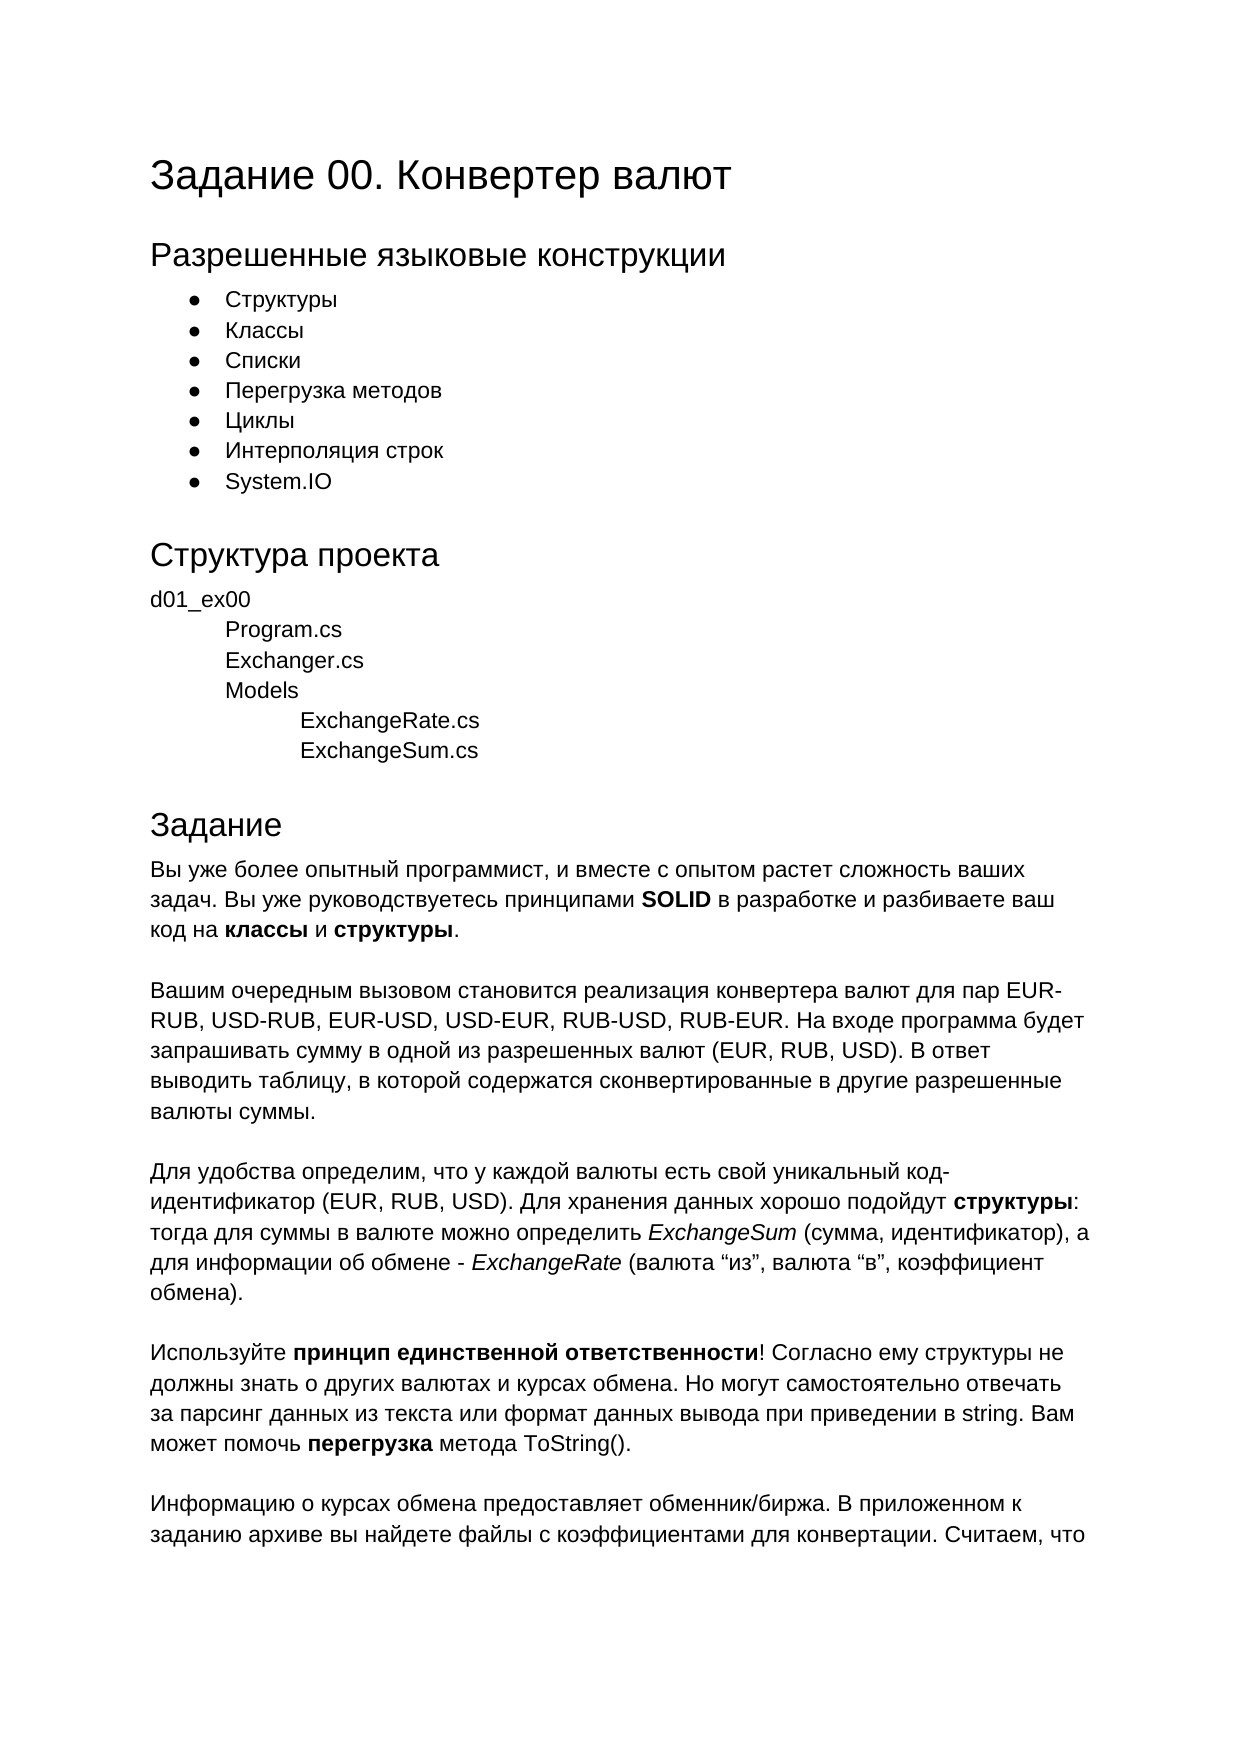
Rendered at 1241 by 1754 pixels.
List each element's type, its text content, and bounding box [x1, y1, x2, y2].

list Структуры [187, 286, 1090, 313]
text ExchangeSum.cs [225, 737, 1090, 764]
text Для удобства определим, что у каждой валюты есть свой уникальный код-идентификатор (EUR, RUB, USD). Для хранения данных хорошо подойдут структуры: тогда для суммы в валюте можно определить ExchangeSum (сумма, идентификатор), а для информации об обмене - ExchangeRate (валюта “из”, валюта “в”, коэффициент обмена). [150, 1158, 1090, 1305]
subtitle Разрешенные языковые конструкции [150, 235, 1090, 274]
list Интерполяция строк [187, 437, 1090, 464]
list Перегрузка методов [187, 377, 1090, 403]
list System.IO [187, 468, 1090, 494]
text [150, 1490, 1090, 1547]
list Списки [187, 347, 1090, 373]
text Вы уже более опытный программист, и вместе с опытом растет сложность ваших задач. Вы уже руководствуетесь принципами SOLID в разработке и разбиваете ваш код на классы и структуры. [150, 856, 1090, 943]
text Program.cs [150, 616, 1090, 643]
subtitle Задание [150, 805, 1090, 843]
text Вашим очередным вызовом становится реализация конвертера валют для пар EUR-RUB, USD-RUB, EUR-USD, USD-EUR, RUB-USD, RUB-EUR. На входе программа будет запрашивать сумму в одной из разрешенных валют (EUR, RUB, USD). В ответ выводить таблицу, в которой содержатся сконвертированные в другие разрешенные валюты суммы. [150, 977, 1090, 1124]
subtitle Структура проекта [150, 535, 1090, 574]
text ExchangeRate.cs [150, 707, 1090, 733]
text Используйте принцип единственной ответственности! Согласно ему структуры не должны знать о других валютах и курсах обмена. Но могут самостоятельно отвечать за парсинг данных из текста или формат данных вывода при приведении в string. Вам может помочь перегрузка метода ToString(). [150, 1339, 1090, 1456]
subtitle Задание 00. Конвертер валют [150, 150, 1090, 198]
list Классы [187, 317, 1090, 343]
text d01_ex00 [150, 586, 1090, 613]
text Models [150, 677, 1090, 703]
list Циклы [187, 407, 1090, 433]
text Exchanger.cs [150, 647, 1090, 673]
